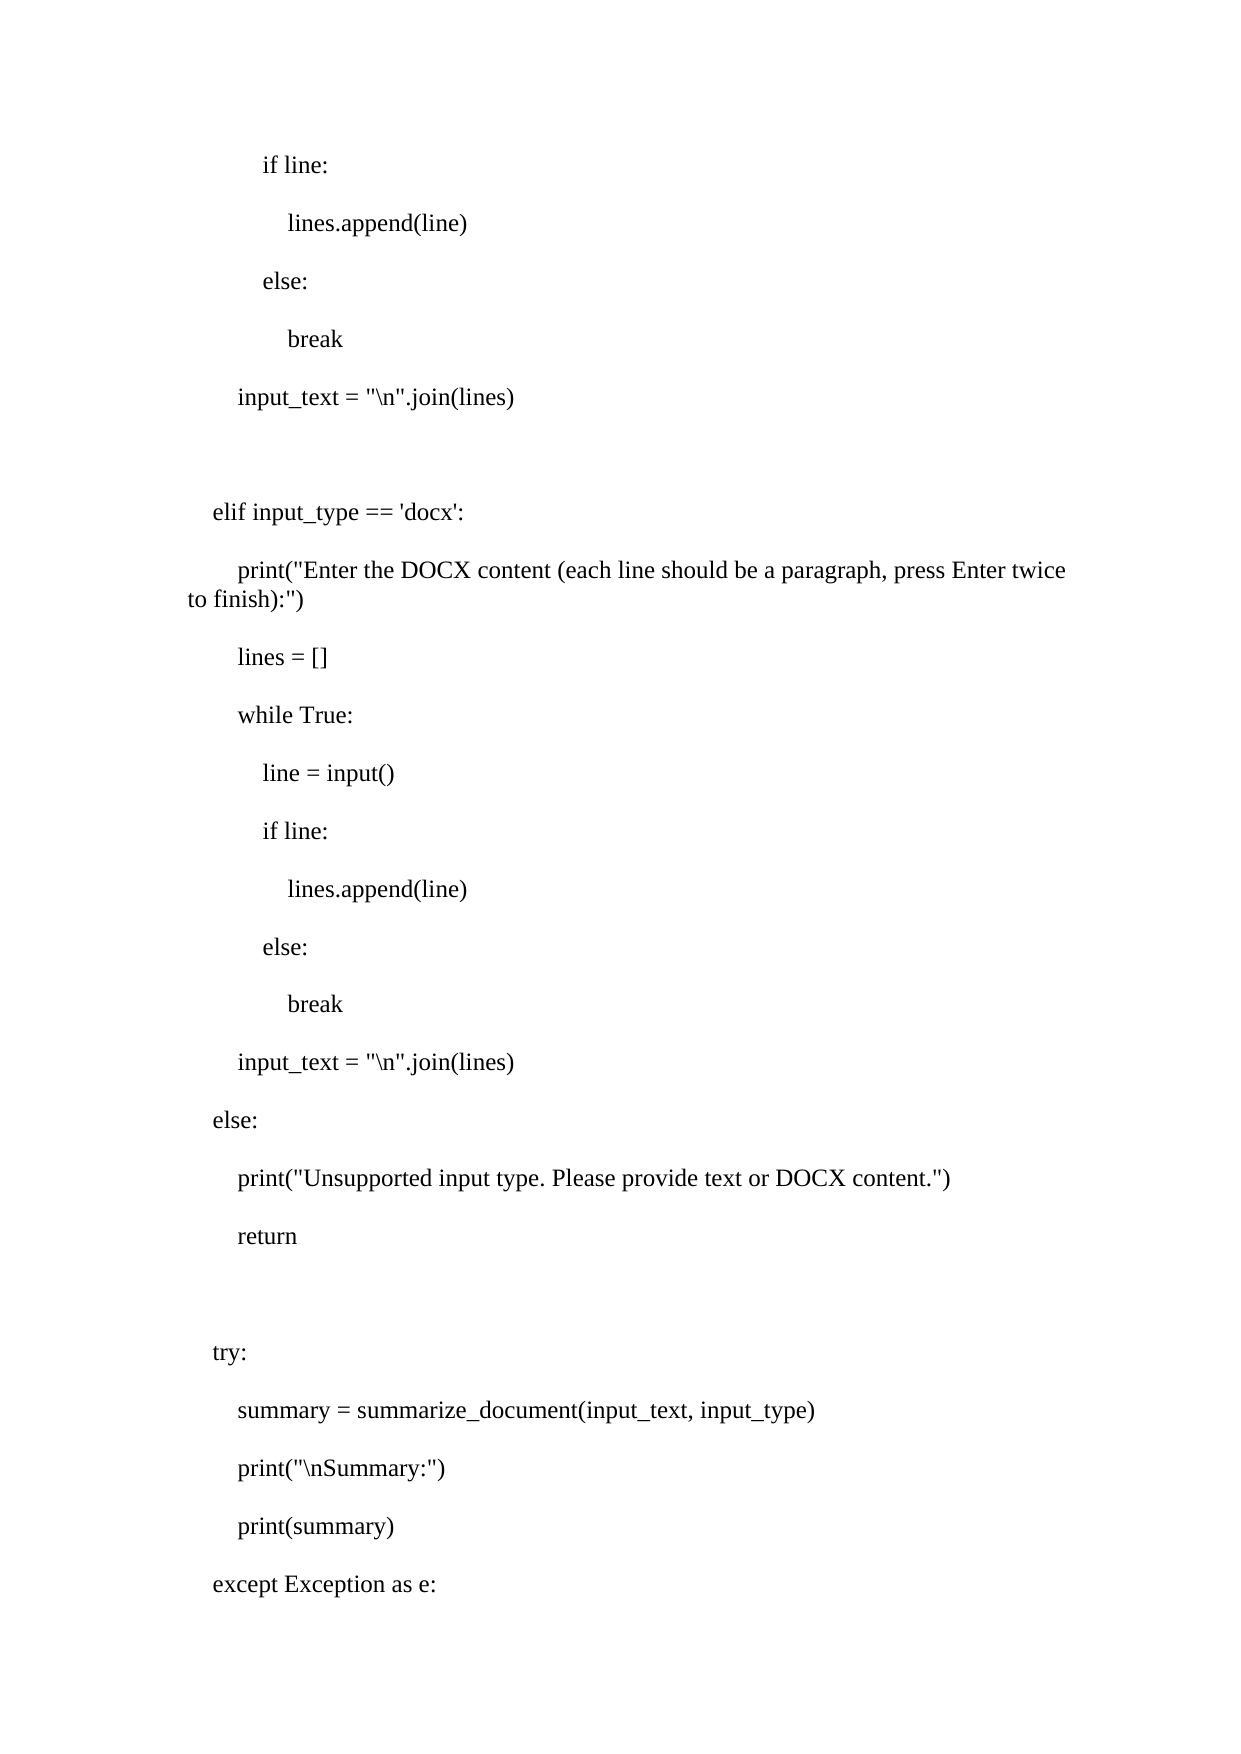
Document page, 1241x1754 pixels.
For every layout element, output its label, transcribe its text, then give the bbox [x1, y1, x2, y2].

text except Exception as e: [187, 1569, 1090, 1597]
text else: [187, 266, 1090, 294]
text line = input() [187, 758, 1090, 787]
text lines.append(line) [187, 208, 1090, 237]
text print("\nSummary:") [187, 1453, 1090, 1482]
text summary = summarize_document(input_text, input_type) [187, 1395, 1090, 1424]
text input_text = "\n".join(lines) [187, 382, 1090, 410]
text else: [187, 932, 1090, 960]
text if line: [187, 816, 1090, 844]
text input_text = "\n".join(lines) [187, 1047, 1090, 1076]
text lines = [] [187, 642, 1090, 671]
text return [187, 1221, 1090, 1250]
text print(summary) [187, 1511, 1090, 1539]
text print("Unsupported input type. Please provide text or DOCX content.") [187, 1163, 1090, 1192]
text break [187, 989, 1090, 1018]
text while True: [187, 700, 1090, 729]
text break [187, 324, 1090, 352]
text lines.append(line) [187, 874, 1090, 902]
text if line: [187, 150, 1090, 179]
text try: [187, 1337, 1090, 1366]
text elif input_type == 'docx': [187, 497, 1090, 526]
text else: [187, 1105, 1090, 1134]
text print("Enter the DOCX content (each line should be a paragraph, press Enter twice to finish):") [187, 555, 1090, 613]
